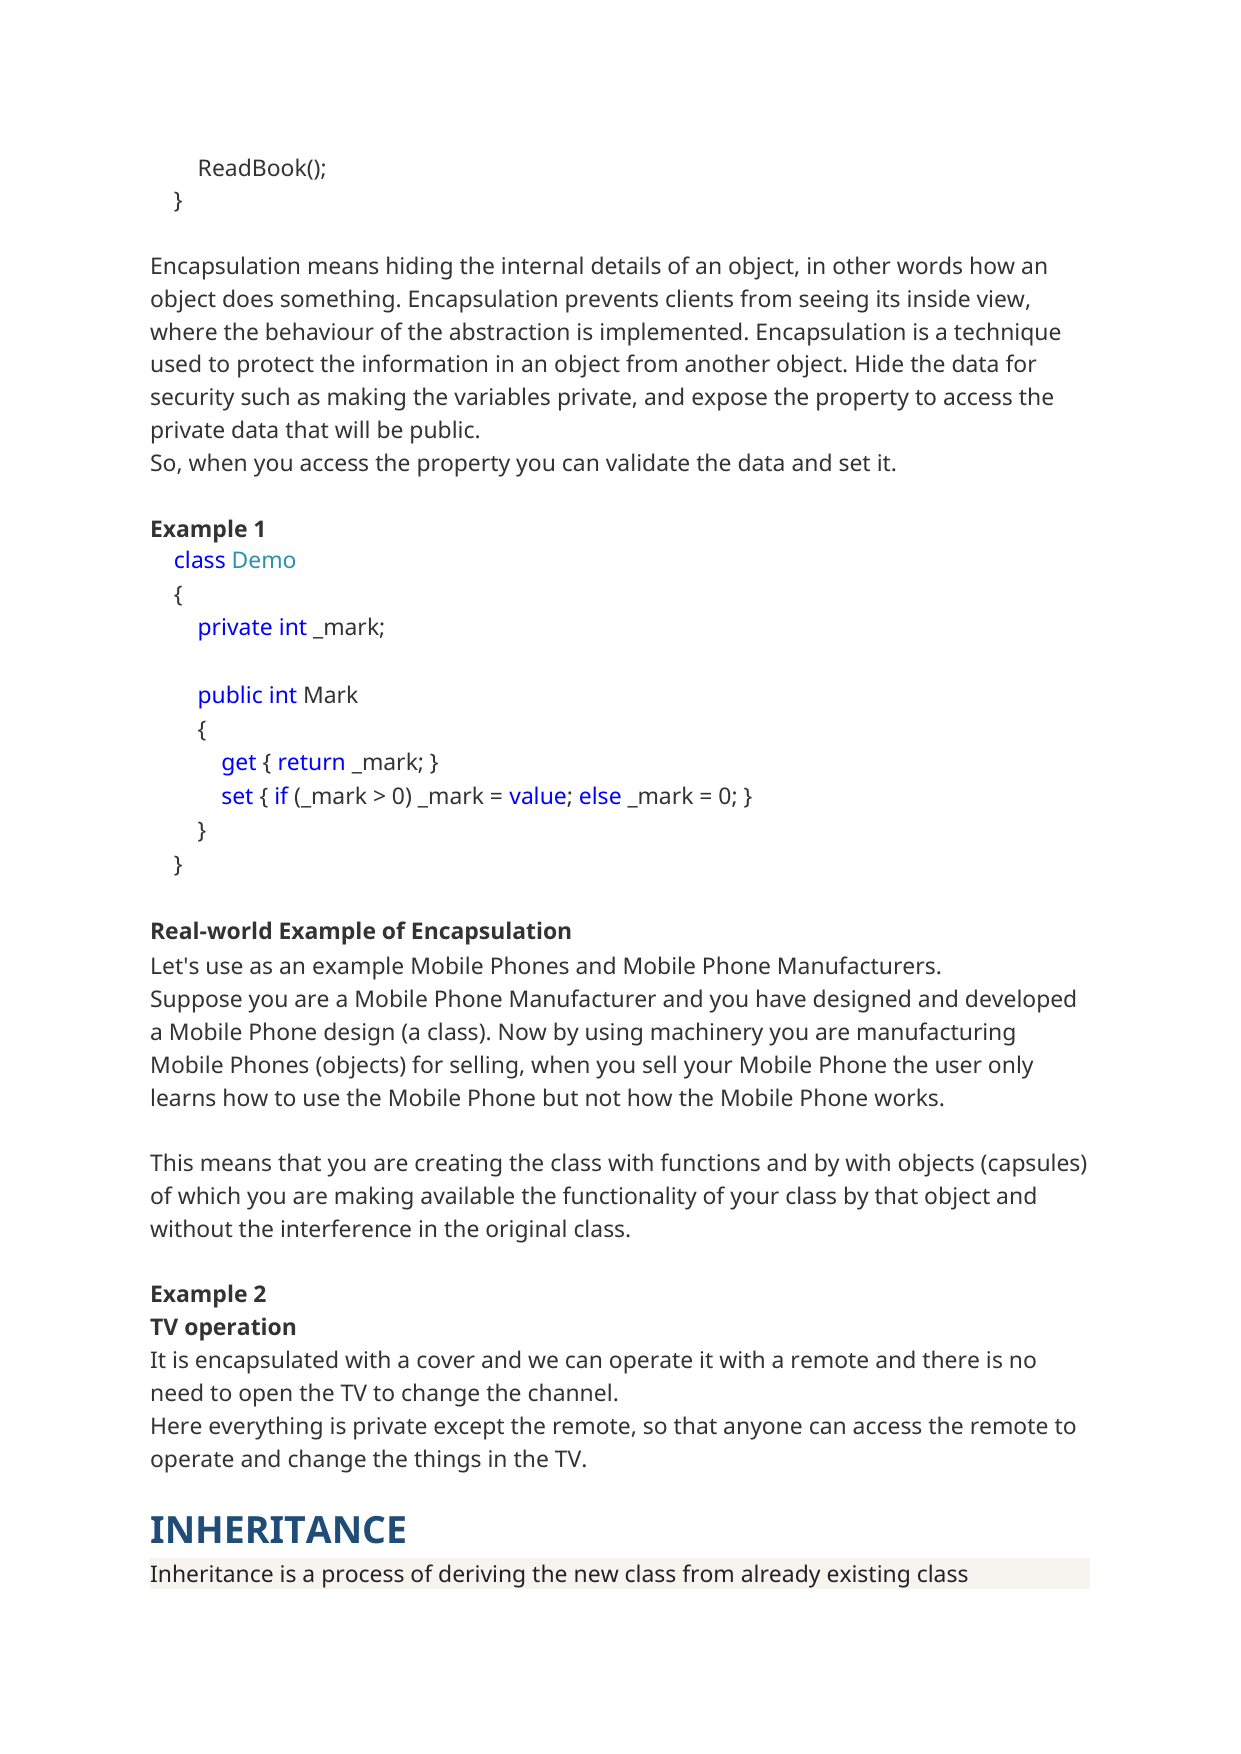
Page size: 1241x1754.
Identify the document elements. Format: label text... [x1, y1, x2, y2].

text private int _mark; [150, 611, 1090, 642]
subtitle INHERITANCE [150, 1503, 1090, 1554]
text Let's use as an example Mobile Phones and Mobile Phone Manufacturers. Suppose you are a Mobile Phone Manufacturer and you have designed and developed a Mobile Phone design (a class). Now by using machinery you are manufacturing Mobile Phones (objects) for selling, when you sell your Mobile Phone the user only learns how to use the Mobile Phone but not how the Mobile Phone works. This means that you are creating the class with functions and by with objects (capsules) of which you are making available the functionality of your class by that object and without the interference in the original class. Example 2 [150, 949, 1090, 1310]
text get { return _mark; } [150, 746, 1090, 777]
text } Real-world Example of Encapsulation [150, 847, 1090, 946]
text { [150, 712, 1090, 744]
text public int Mark [150, 679, 1090, 710]
text It is encapsulated with a cover and we can operate it with a remote and there is no need to open the TV to change the channel. Here everything is private except the remote, so that anyone can access the remote to operate and change the things in the TV. [150, 1342, 1090, 1474]
text set { if (_mark > 0) _mark = value; else _mark = 0; } [150, 780, 1090, 811]
text Inheritance is a process of deriving the new class from already existing class [150, 1558, 1090, 1589]
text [150, 150, 1090, 445]
text } [150, 814, 1090, 845]
text So, when you access the property you can validate the data and set it. Example 1 [150, 445, 1090, 544]
text class Demo [150, 544, 1090, 575]
text TV operation [150, 1310, 1090, 1342]
text { [150, 577, 1090, 609]
